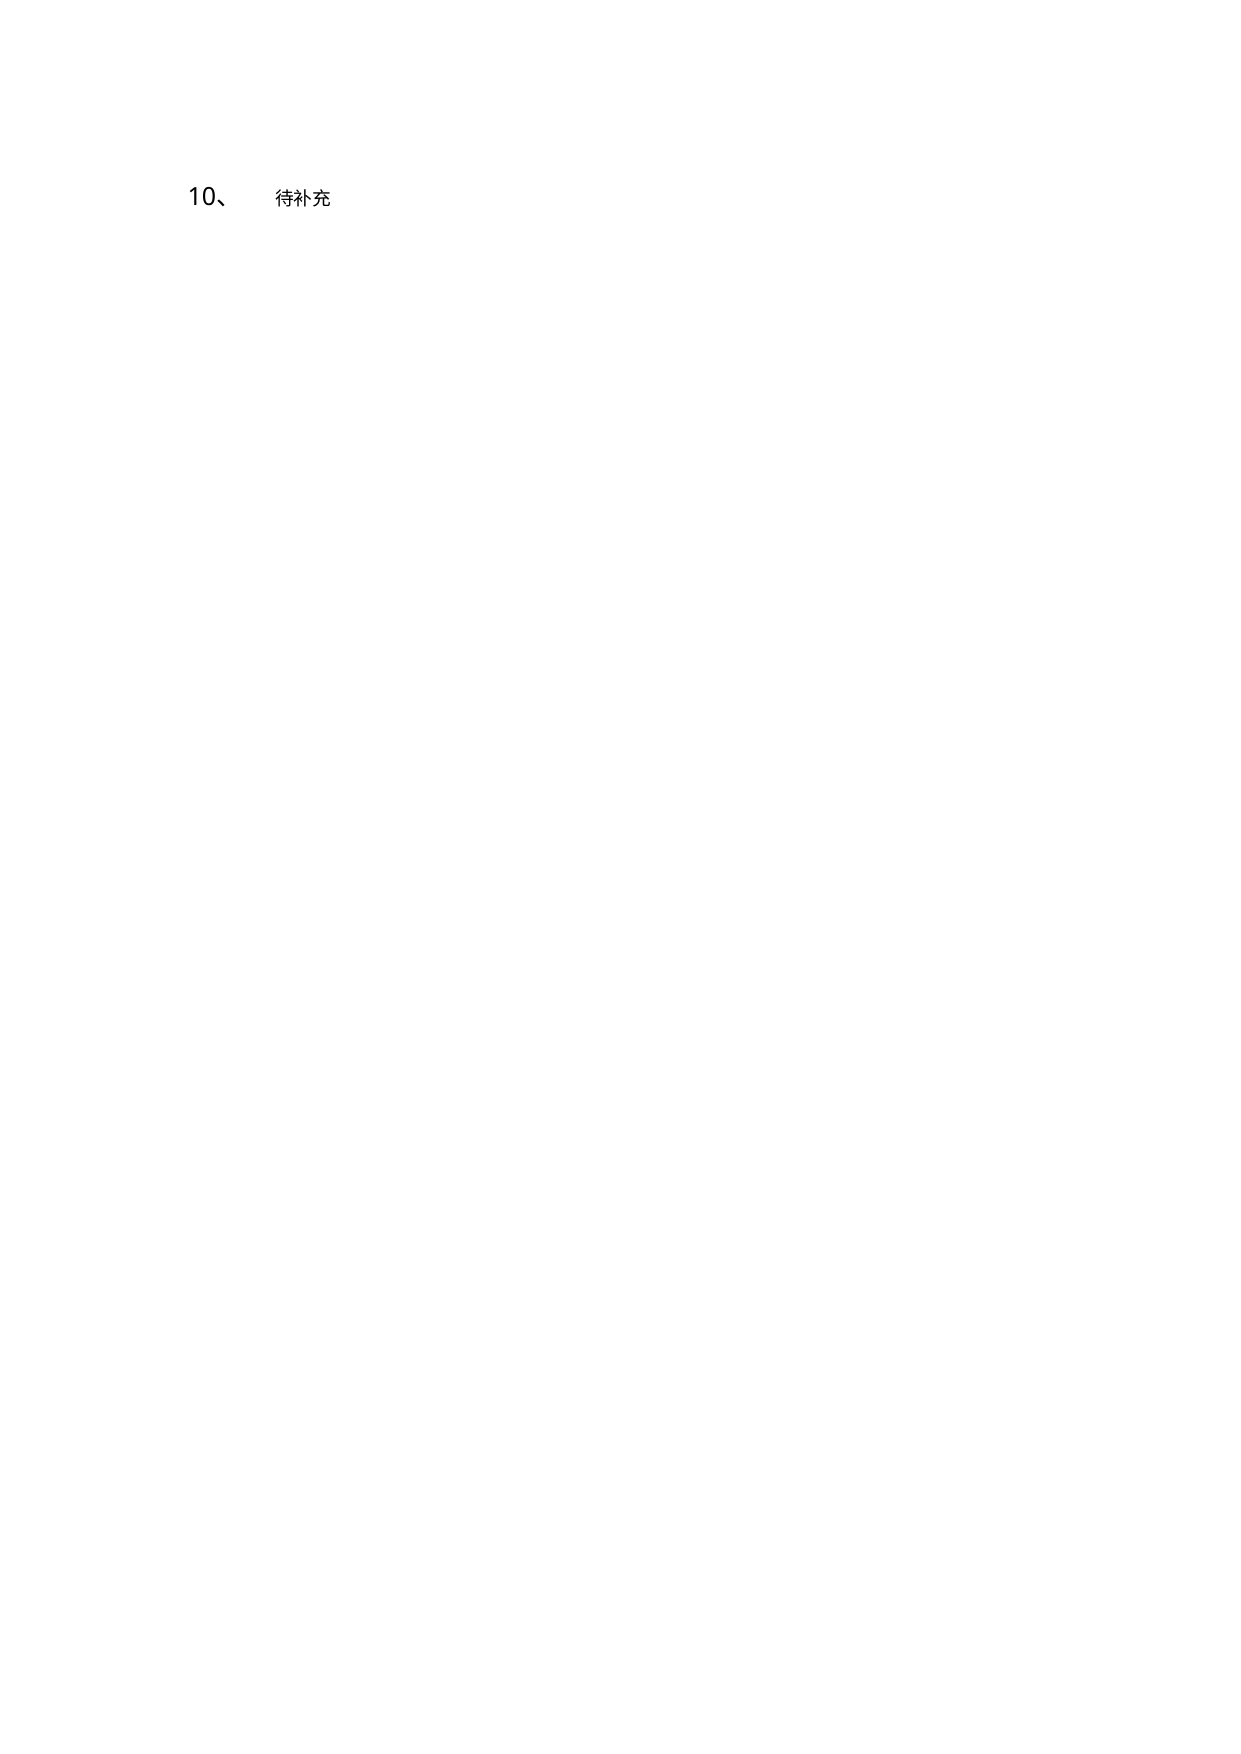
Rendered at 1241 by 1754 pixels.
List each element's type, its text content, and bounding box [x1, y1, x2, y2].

list 待补充 [187, 162, 1053, 227]
